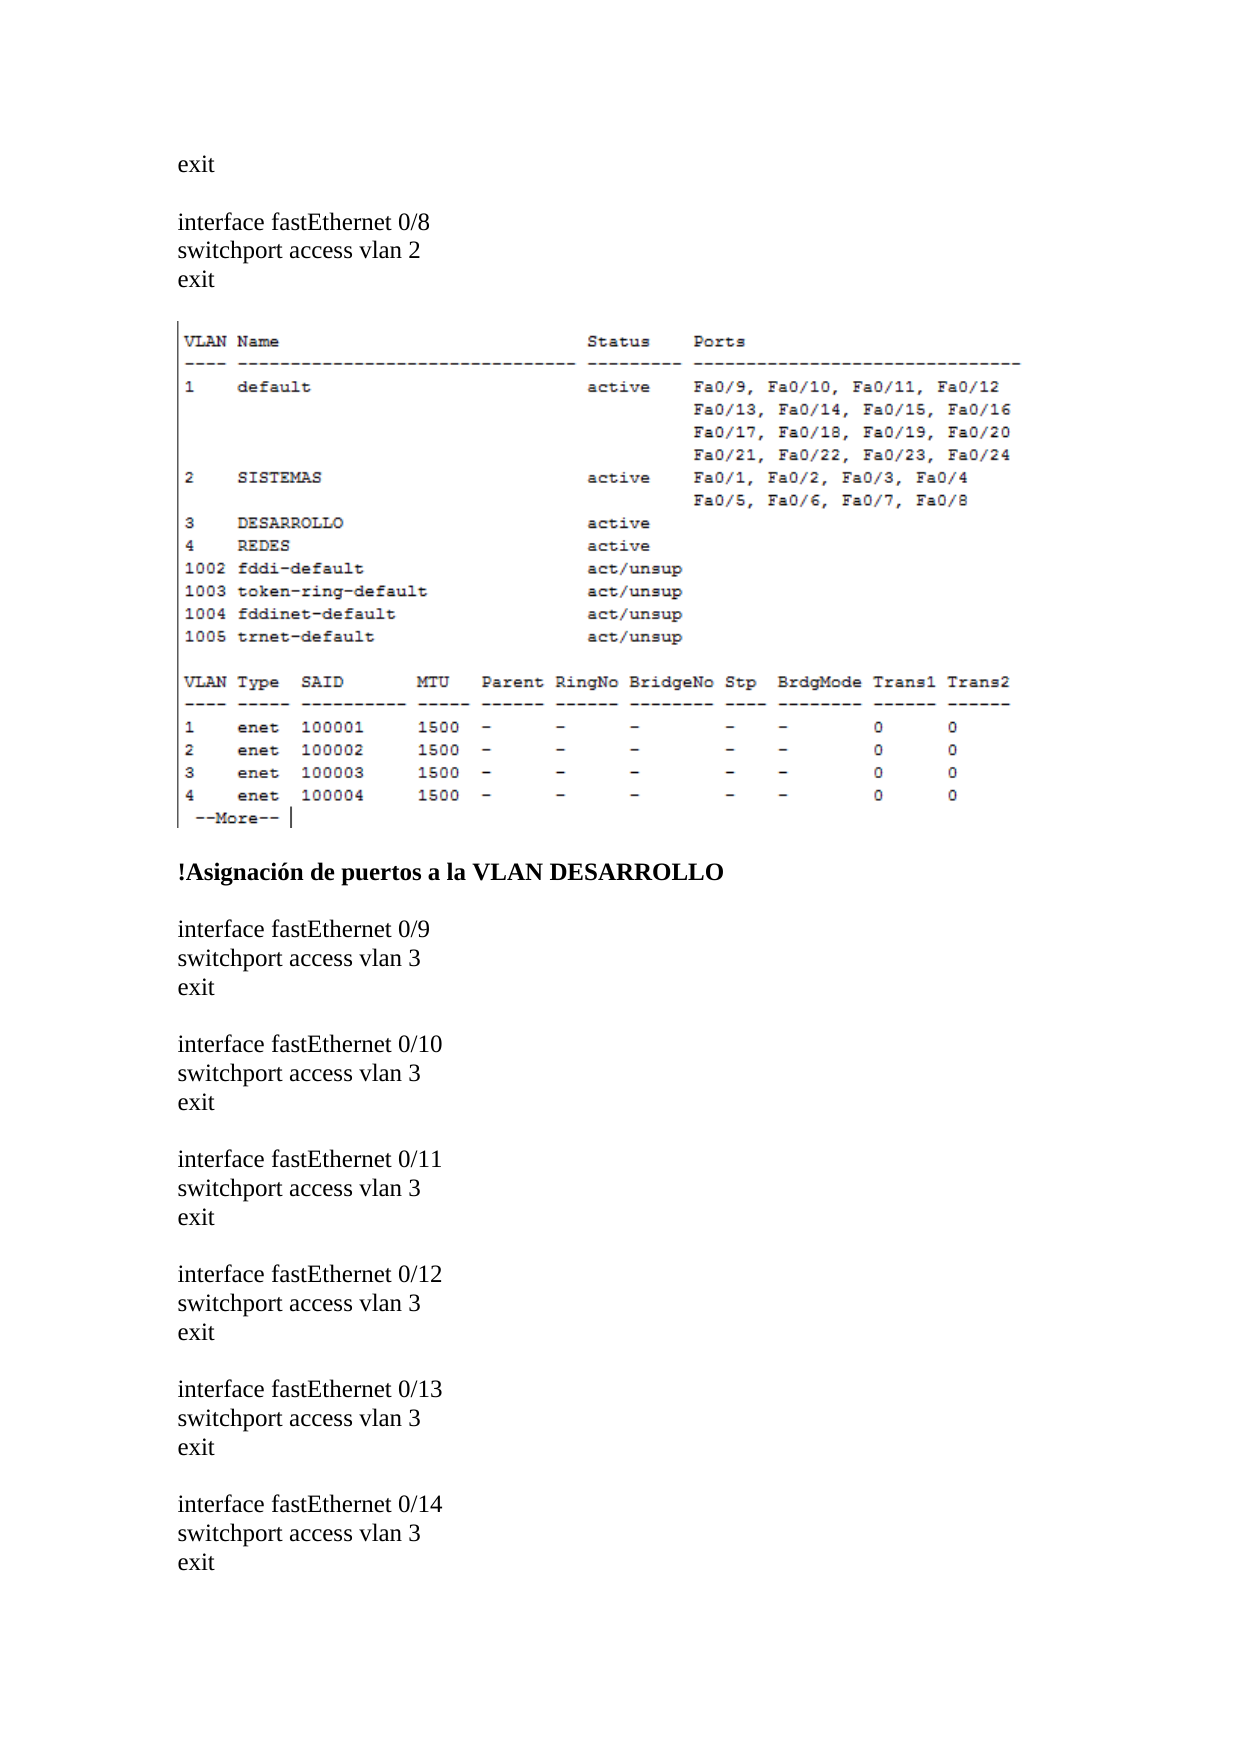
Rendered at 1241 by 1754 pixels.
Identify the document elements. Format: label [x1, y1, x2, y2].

picture [177, 321, 1064, 828]
table_header [176, 148, 1065, 1606]
